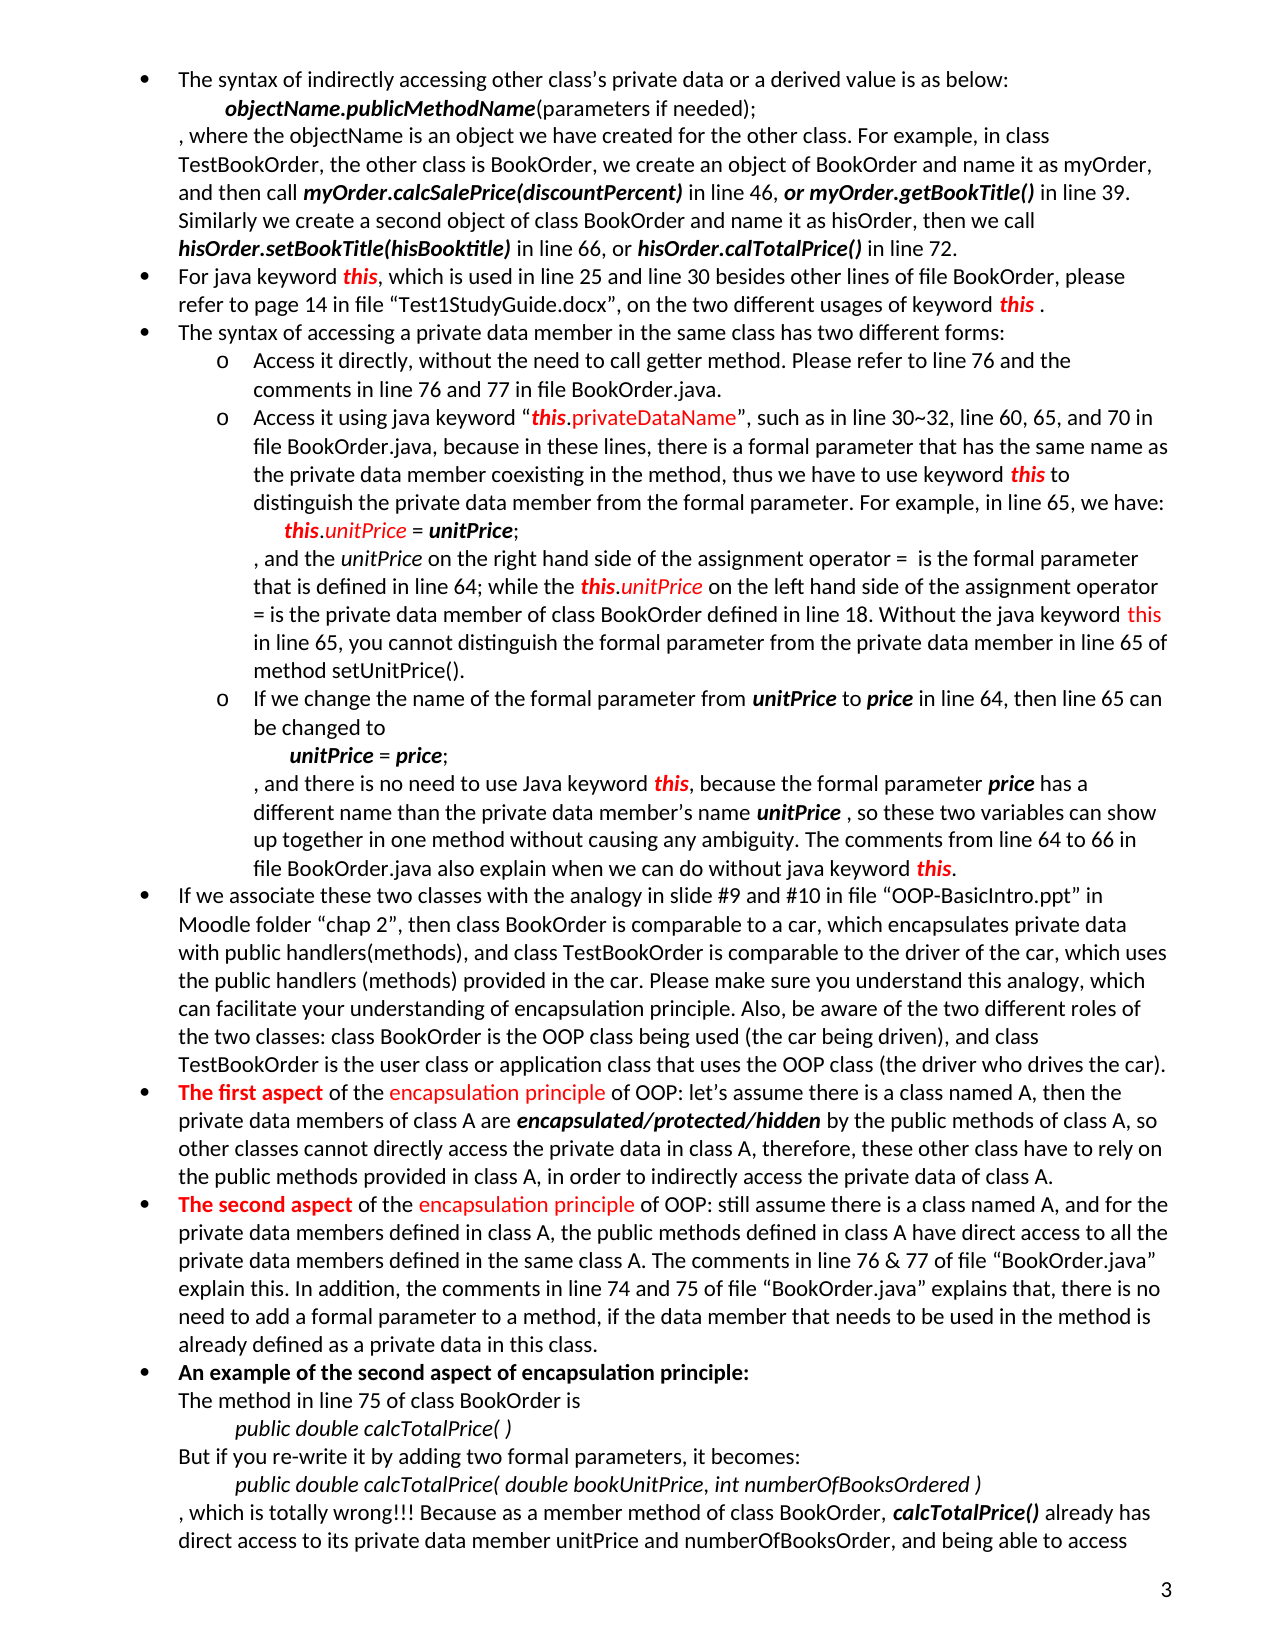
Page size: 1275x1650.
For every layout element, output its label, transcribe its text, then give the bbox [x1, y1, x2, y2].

list unitPrice = price; [253, 742, 1172, 769]
list this.unitPrice = unitPrice; [253, 516, 1172, 544]
list If we change the name of the formal parameter from unitPrice to price in line 64, then line 65 can be changed to [216, 684, 1172, 742]
list Access it directly, without the need to call getter method. Please refer to line 76 and the comments in line 76 and 77 in file BookOrder.java. [216, 346, 1172, 403]
list public double calcTotalPrice( ) [178, 1414, 1172, 1442]
list , where the objectName is an object we have created for the other class. For example, in class TestBookOrder, the other class is BookOrder, we create an object of BookOrder and name it as myOrder, and then call myOrder.calcSalePrice(discountPercent) in line 46, or myOrder.getBookTitle() in line 39. Similarly we create a second object of class BookOrder and name it as hisOrder, then we call hisOrder.setBookTitle(hisBooktitle) in line 66, or hisOrder.calTotalPrice() in line 72. [178, 122, 1172, 262]
list An example of the second aspect of encapsulation principle: [141, 1358, 1172, 1386]
list The second aspect of the encapsulation principle of OOP: still assume there is a class named A, and for the private data members defined in class A, the public methods defined in class A have direct access to all the private data members defined in the same class A. The comments in line 76 & 77 of file “BookOrder.java” explain this. In addition, the comments in line 74 and 75 of file “BookOrder.java” explains that, there is no need to add a formal parameter to a method, if the data member that needs to be used in the method is already defined as a private data in this class. [141, 1190, 1172, 1358]
list If we associate these two classes with the analogy in slide #9 and #10 in file “OOP-BasicIntro.ppt” in Moodle folder “chap 2”, then class BookOrder is comparable to a car, which encapsulates private data with public handlers(methods), and class TestBookOrder is comparable to the driver of the car, which uses the public handlers (methods) provided in the car. Please make sure you understand this analogy, which can facilitate your understanding of encapsulation principle. Also, be aware of the two different roles of the two classes: class BookOrder is the OOP class being used (the car being driven), and class TestBookOrder is the user class or application class that uses the OOP class (the driver who drives the car). [141, 882, 1172, 1078]
list The syntax of accessing a private data member in the same class has two different forms: [141, 318, 1172, 346]
list , and there is no need to use Java keyword this, because the formal parameter price has a different name than the private data member’s name unitPrice , so these two variables can show up together in one method without causing any ambiguity. The comments from line 64 to 66 in file BookOrder.java also explain when we can do without java keyword this. [253, 769, 1172, 882]
list But if you re-write it by adding two formal parameters, it becomes: [178, 1442, 1172, 1470]
list The first aspect of the encapsulation principle of OOP: let’s assume there is a class named A, then the private data members of class A are encapsulated/protected/hidden by the public methods of class A, so other classes cannot directly access the private data in class A, therefore, these other class have to rely on the public methods provided in class A, in order to indirectly access the private data of class A. [141, 1078, 1172, 1190]
list For java keyword this, which is used in line 25 and line 30 besides other lines of file BookOrder, please refer to page 14 in file “Test1StudyGuide.docx”, on the two different usages of keyword this . [141, 262, 1172, 318]
list , and the unitPrice on the right hand side of the assignment operator = is the formal parameter that is defined in line 64; while the this.unitPrice on the left hand side of the assignment operator = is the private data member of class BookOrder defined in line 18. Without the java keyword this in line 65, you cannot distinguish the formal parameter from the private data member in line 65 of method setUnitPrice(). [253, 544, 1172, 684]
list public double calcTotalPrice( double bookUnitPrice, int numberOfBooksOrdered ) [178, 1470, 1172, 1498]
list The syntax of indirectly accessing other class’s private data or a derived value is as below: [141, 66, 1172, 94]
list objectName.publicMethodName(parameters if needed); [178, 94, 1172, 122]
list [178, 1498, 1172, 1554]
list The method in line 75 of class BookOrder is [178, 1386, 1172, 1414]
list Access it using java keyword “this.privateDataName”, such as in line 30~32, line 60, 65, and 70 in file BookOrder.java, because in these lines, there is a formal parameter that has the same name as the private data member coexisting in the method, thus we have to use keyword this to distinguish the private data member from the formal parameter. For example, in line 65, we have: [216, 403, 1172, 516]
